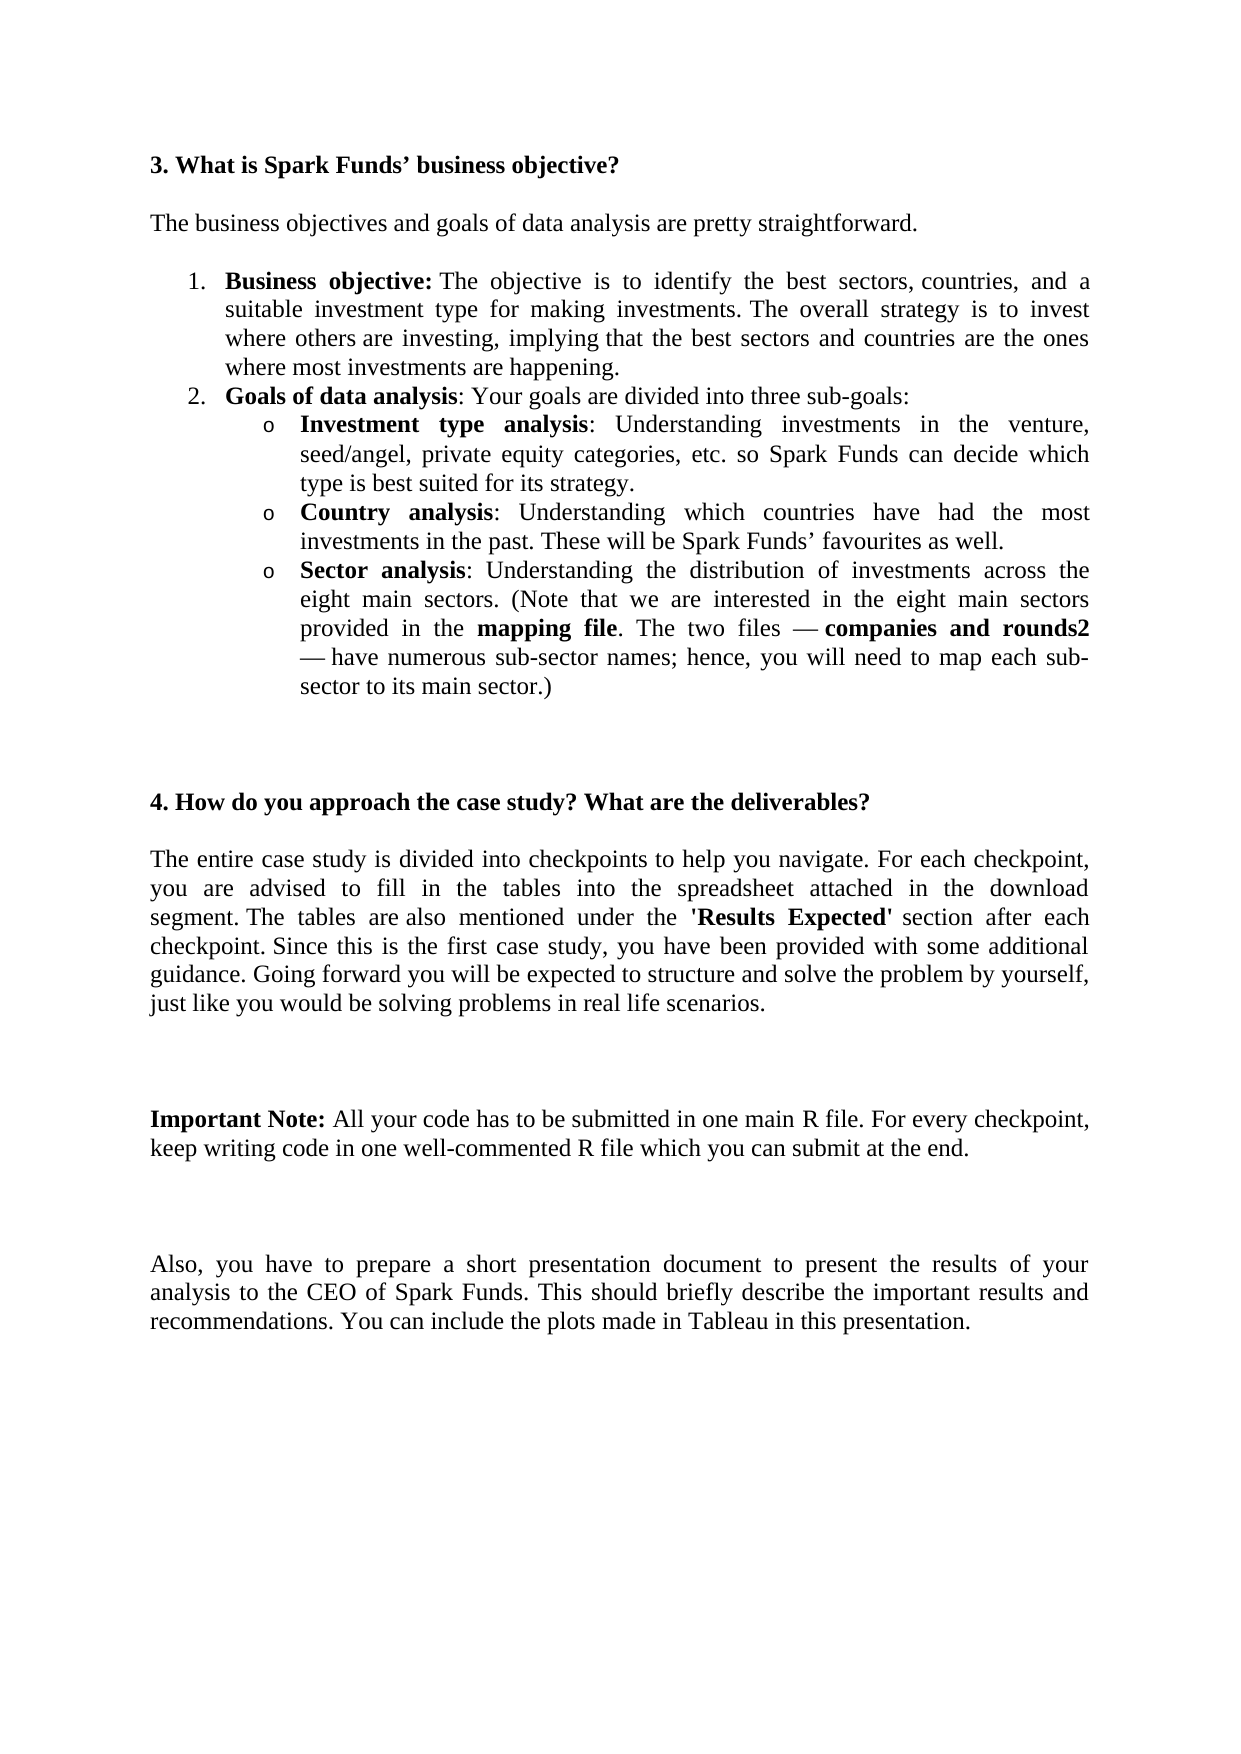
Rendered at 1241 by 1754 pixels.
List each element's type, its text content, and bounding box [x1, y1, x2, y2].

list Sector analysis: Understanding the distribution of investments across the eight main sectors. (Note that we are interested in the eight main sectors provided in the mapping file. The two files — companies and rounds2 — have numerous sub-sector names; hence, you will need to map each sub-sector to its main sector.) [262, 555, 1090, 699]
list Business objective: The objective is to identify the best sectors, countries, and a suitable investment type for making investments. The overall strategy is to invest where others are investing, implying that the best sectors and countries are the ones where most investments are happening. [187, 266, 1090, 381]
text 3. What is Spark Funds’ business objective? [150, 150, 1090, 179]
text Important Note: All your code has to be submitted in one main R file. For every checkpoint, keep writing code in one well-commented R file which you can submit at the end. [150, 1104, 1090, 1162]
text The entire case study is divided into checkpoints to help you navigate. For each checkpoint, you are advised to fill in the tables into the spreadsheet attached in the download segment. The tables are also mentioned under the 'Results Expected' section after each checkpoint. Since this is the first case study, you have been provided with some additional guidance. Going forward you will be expected to structure and solve the problem by yourself, just like you would be solving problems in real life scenarios. [150, 844, 1090, 1017]
text The business objectives and goals of data analysis are pretty straightforward. [150, 208, 1090, 237]
text Also, you have to prepare a short presentation document to present the results of your analysis to the CEO of Spark Funds. This should briefly describe the important results and recommendations. You can include the plots made in Tableau in this presentation. [150, 1249, 1090, 1335]
list Investment type analysis: Understanding investments in the venture, seed/angel, private equity categories, etc. so Spark Funds can decide which type is best suited for its strategy. [262, 409, 1090, 497]
text 4. How do you approach the case study? What are the deliverables? [150, 787, 1090, 815]
list Country analysis: Understanding which countries have had the most investments in the past. These will be Spark Funds’ favourites as well. [262, 497, 1090, 555]
list Goals of data analysis: Your goals are divided into three sub-goals: [187, 381, 1090, 409]
